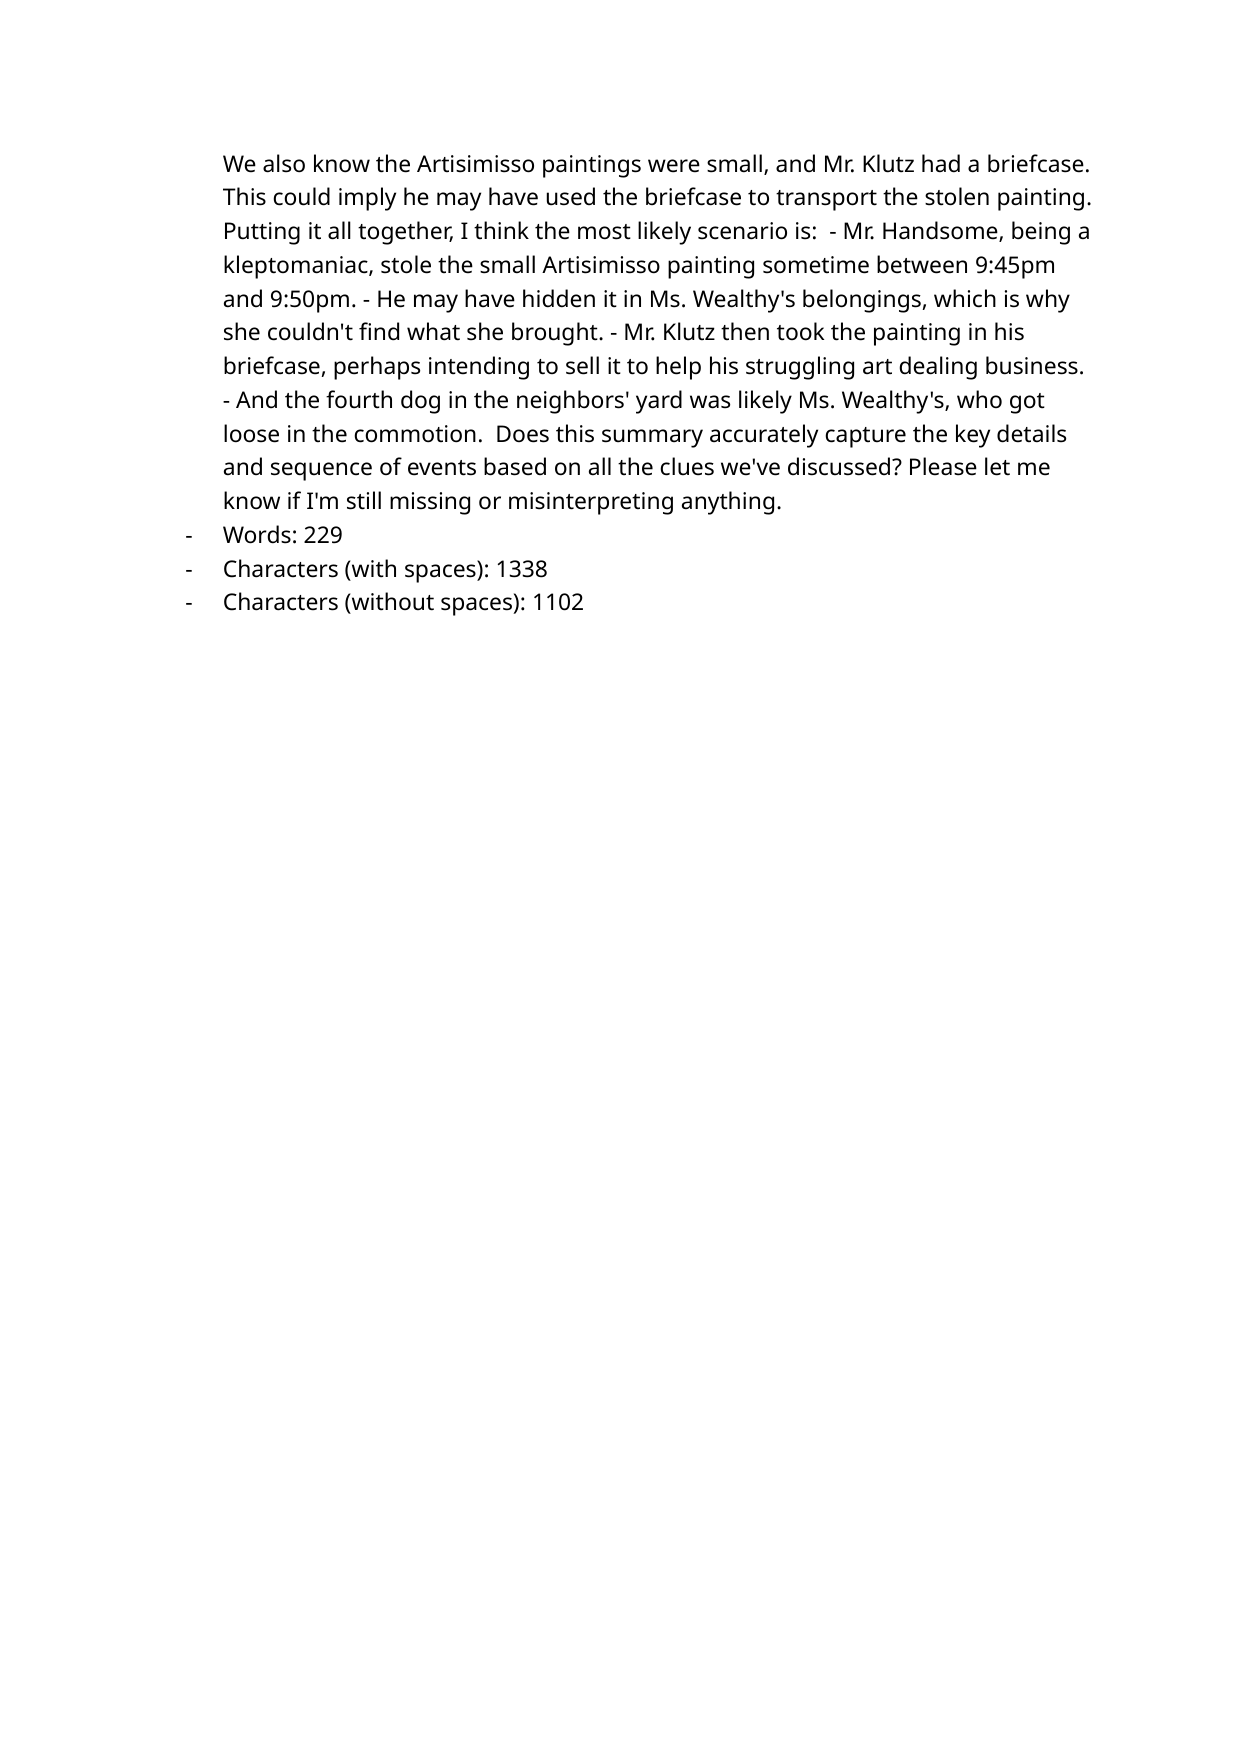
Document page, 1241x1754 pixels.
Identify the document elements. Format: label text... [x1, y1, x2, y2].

list Words: 229 [185, 519, 1093, 550]
list Characters (with spaces): 1338 [185, 553, 1093, 584]
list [185, 148, 1093, 516]
list Characters (without spaces): 1102 [185, 586, 1093, 618]
